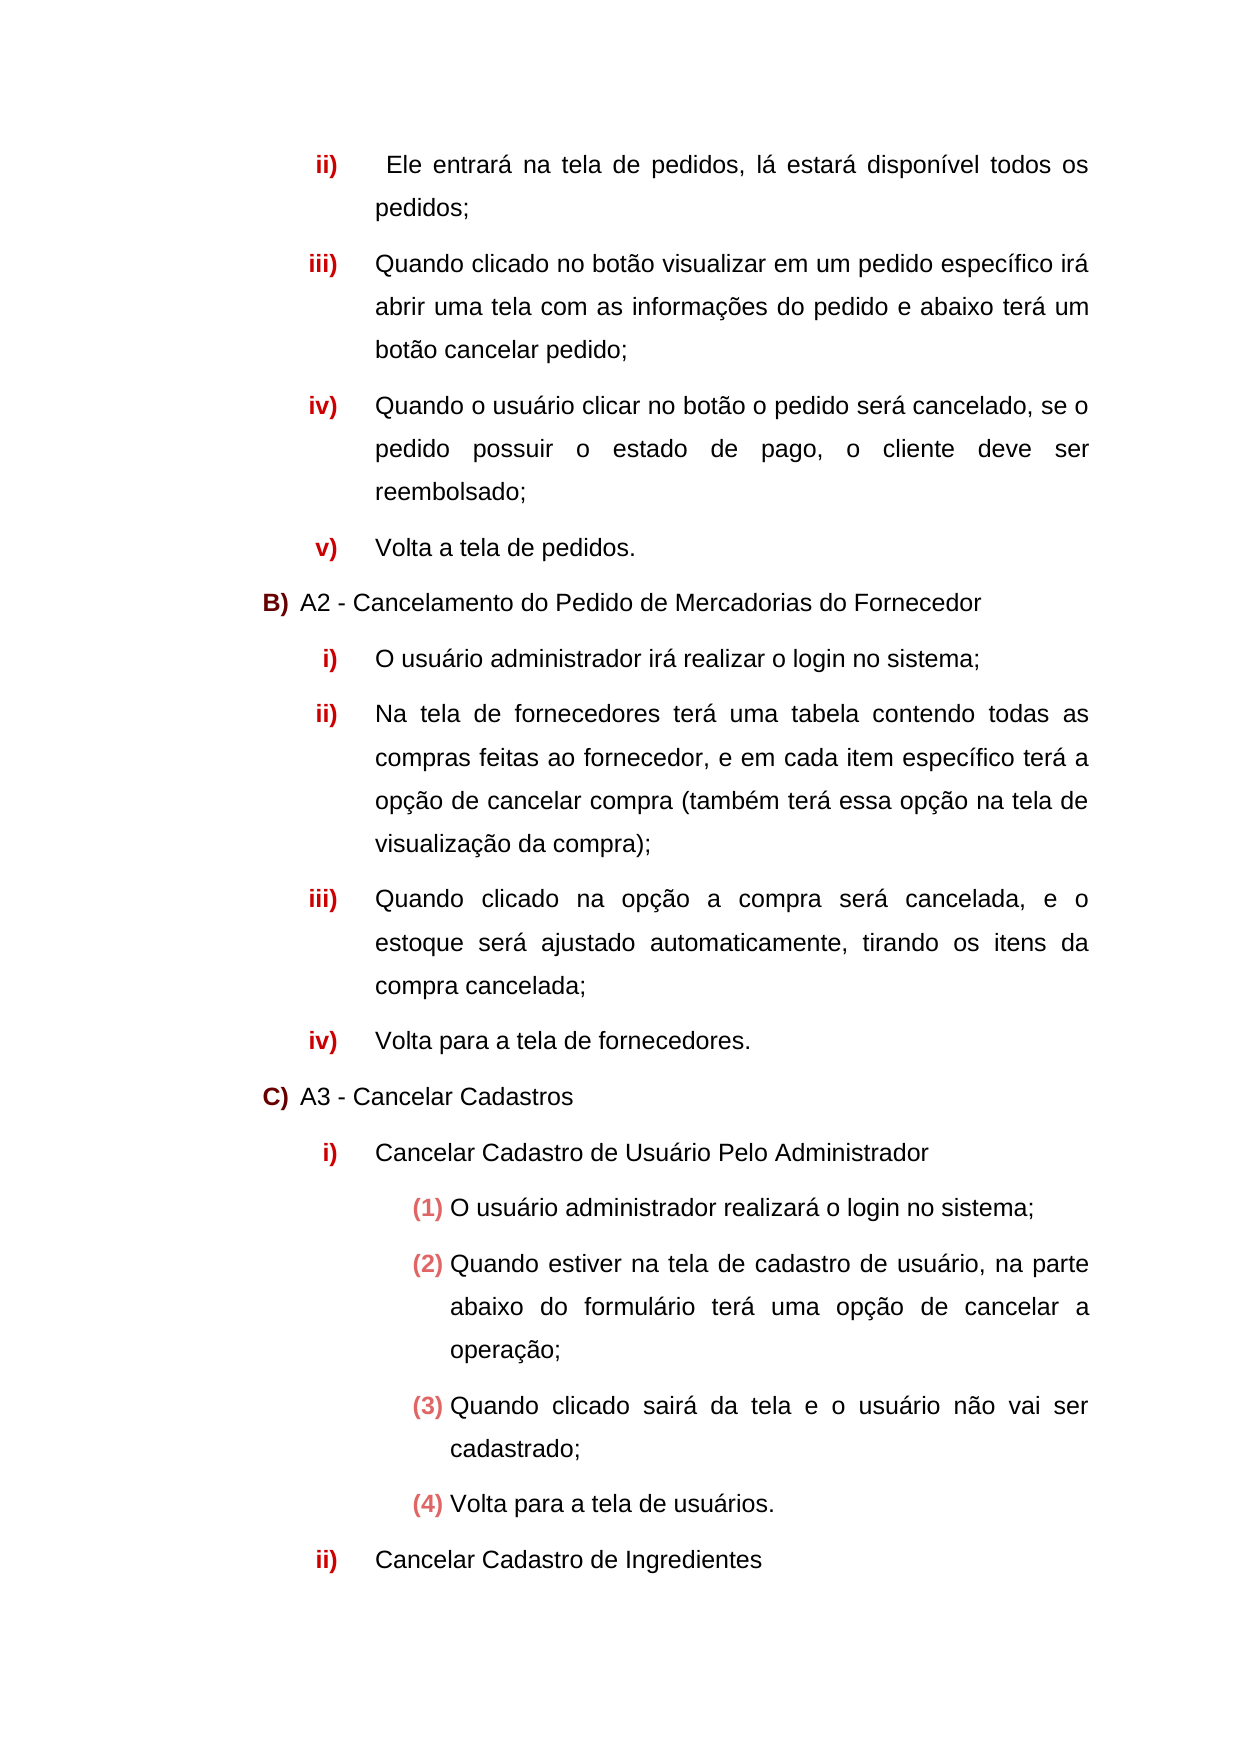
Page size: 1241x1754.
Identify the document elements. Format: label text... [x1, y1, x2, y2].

list Quando clicado sairá da tela e o usuário não vai ser cadastrado; [412, 1391, 1090, 1462]
list Quando o usuário clicar no botão o pedido será cancelado, se o pedido possuir o estado de pago, o cliente deve ser reembolsado; [337, 391, 1090, 506]
list Cancelar Cadastro de Usuário Pelo Administrador [337, 1137, 1090, 1166]
list O usuário administrador irá realizar o login no sistema; [337, 644, 1090, 672]
list O usuário administrador realizará o login no sistema; [412, 1193, 1090, 1222]
list Quando clicado no botão visualizar em um pedido específico irá abrir uma tela com as informações do pedido e abaixo terá um botão cancelar pedido; [337, 249, 1090, 364]
list A2 - Cancelamento do Pedido de Mercadorias do Fornecedor [262, 588, 1090, 617]
list Quando clicado na opção a compra será cancelada, e o estoque será ajustado automaticamente, tirando os itens da compra cancelada; [337, 884, 1090, 999]
list A3 - Cancelar Cadastros [262, 1082, 1090, 1111]
list Cancelar Cadastro de Ingredientes [337, 1545, 1090, 1574]
list Ele entrará na tela de pedidos, lá estará disponível todos os pedidos; [337, 150, 1090, 222]
list Quando estiver na tela de cadastro de usuário, na parte abaixo do formulário terá uma opção de cancelar a operação; [412, 1249, 1090, 1364]
list Volta para a tela de fornecedores. [337, 1026, 1090, 1055]
list Na tela de fornecedores terá uma tabela contendo todas as compras feitas ao fornecedor, e em cada item específico terá a opção de cancelar compra (também terá essa opção na tela de visualização da compra); [337, 699, 1090, 857]
list Volta a tela de pedidos. [337, 532, 1090, 561]
list Volta para a tela de usuários. [412, 1489, 1090, 1518]
